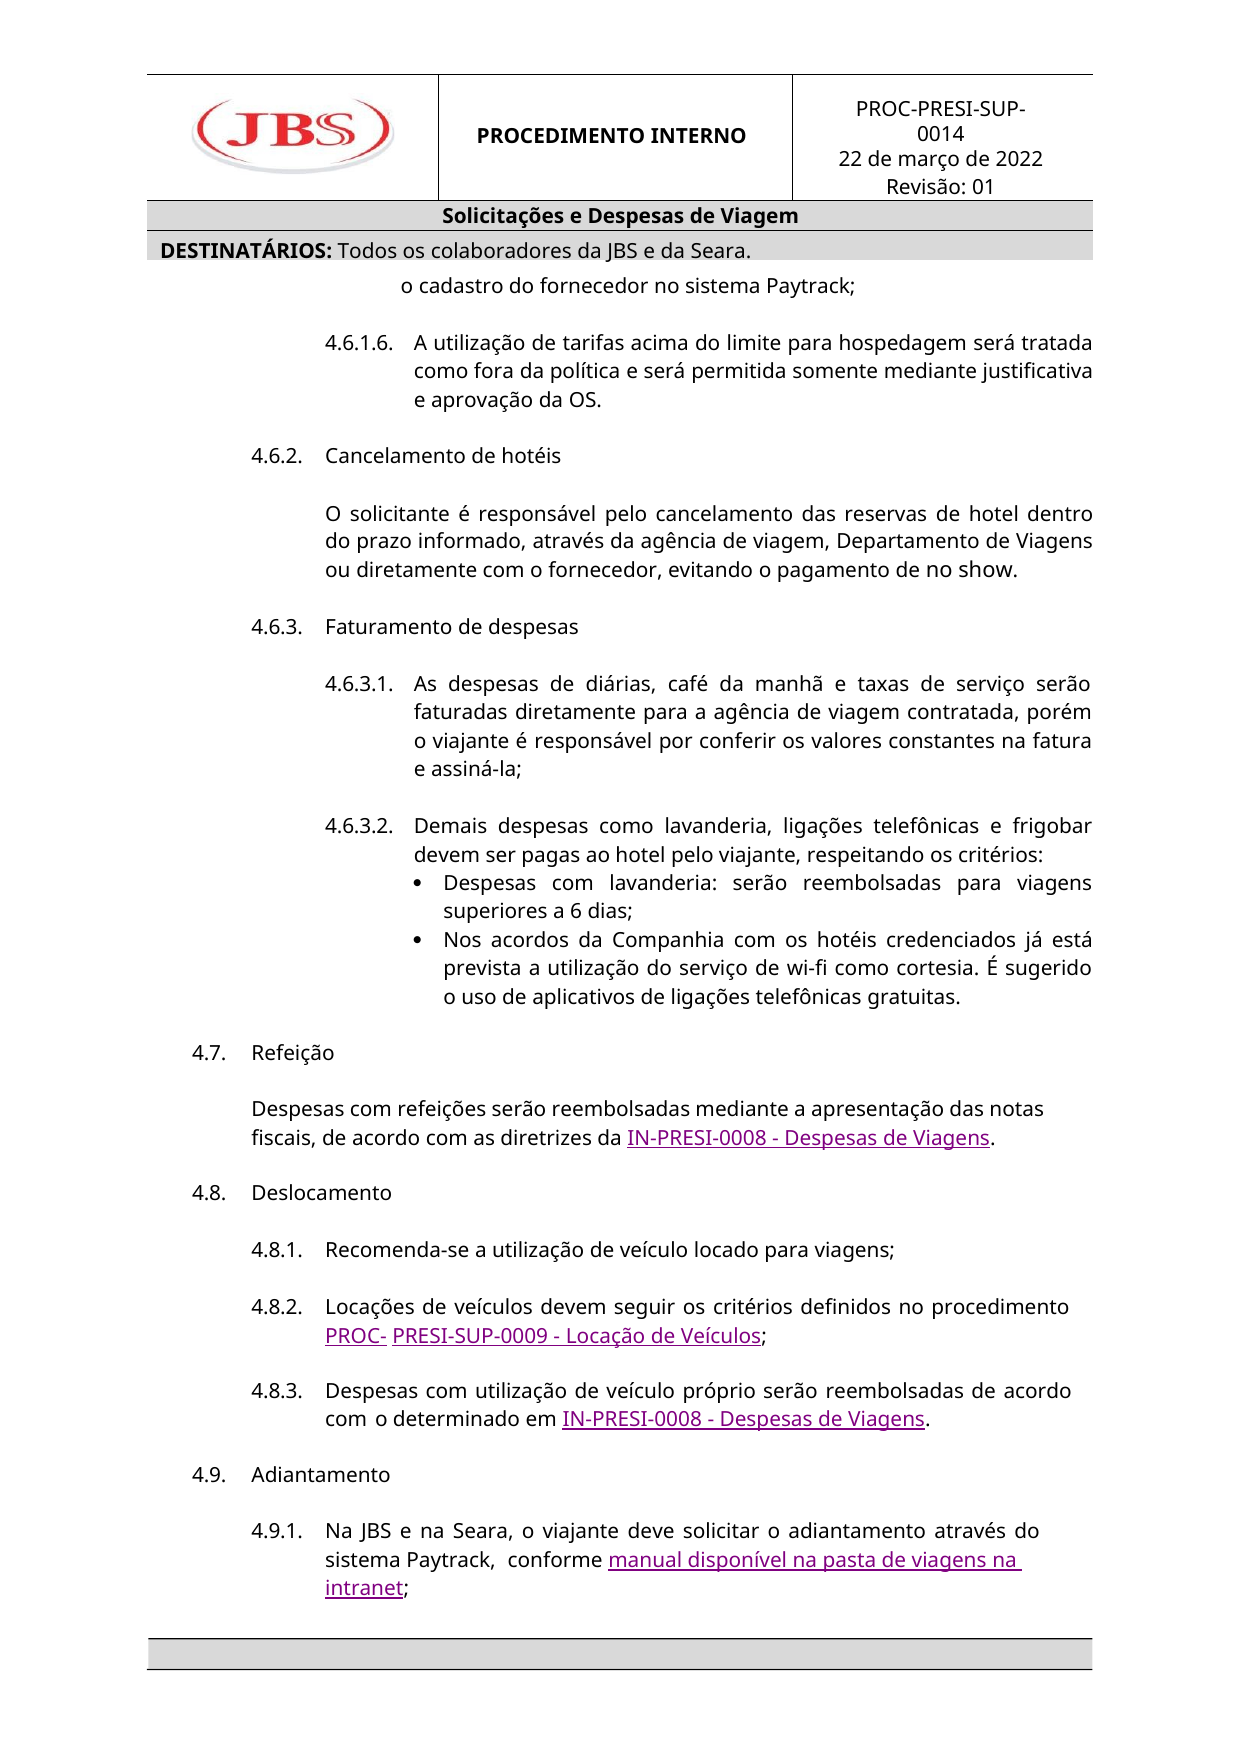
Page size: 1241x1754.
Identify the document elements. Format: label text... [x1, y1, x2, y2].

list Cancelamento de hotéis [251, 442, 1107, 470]
list Demais despesas como lavanderia, ligações telefônicas e frigobar devem ser pagas ao hotel pelo viajante, respeitando os critérios: [325, 811, 1093, 868]
list Na JBS e na Seara, o viajante deve solicitar o adiantamento através do sistema Paytrack, conforme manual disponível na pasta de viagens na intranet; [251, 1516, 1093, 1602]
list Refeição [192, 1038, 1107, 1066]
list Deslocamento [192, 1178, 1107, 1207]
picture [191, 93, 395, 175]
list Nos acordos da Companhia com os hotéis credenciados já está prevista a utilização do serviço de wi-fi como cortesia. É sugerido o uso de aplicativos de ligações telefônicas gratuitas. [413, 925, 1093, 1010]
list Faturamento de despesas [251, 612, 1107, 640]
list Adiantamento [192, 1460, 1107, 1488]
text O solicitante é responsável pelo cancelamento das reservas de hotel dentro do prazo informado, através da agência de viagem, Departamento de Viagens ou diretamente com o fornecedor, evitando o pagamento de no show. [325, 499, 1093, 584]
list A utilização de tarifas acima do limite para hospedagem será tratada como fora da política e será permitida somente mediante justificativa e aprovação da OS. [325, 328, 1093, 413]
list As despesas de diárias, café da manhã e taxas de serviço serão faturadas diretamente para a agência de viagem contratada, porém o viajante é responsável por conferir os valores constantes na fatura e assiná-la; [325, 669, 1092, 783]
text Despesas com refeições serão reembolsadas mediante a apresentação das notas fiscais, de acordo com as diretrizes da IN-PRESI-0008 - Despesas de Viagens. [251, 1094, 1093, 1151]
text o cadastro do fornecedor no sistema Paytrack; [251, 271, 1005, 299]
list Despesas com lavanderia: serão reembolsadas para viagens superiores a 6 dias; [413, 868, 1092, 925]
list Despesas com utilização de veículo próprio serão reembolsadas de acordo com o determinado em IN-PRESI-0008 - Despesas de Viagens. [251, 1376, 1093, 1433]
list Locações de veículos devem seguir os critérios definidos no procedimento PROC- PRESI-SUP-0009 - Locação de Veículos; [251, 1292, 1093, 1349]
list Recomenda-se a utilização de veículo locado para viagens; [251, 1235, 1107, 1264]
